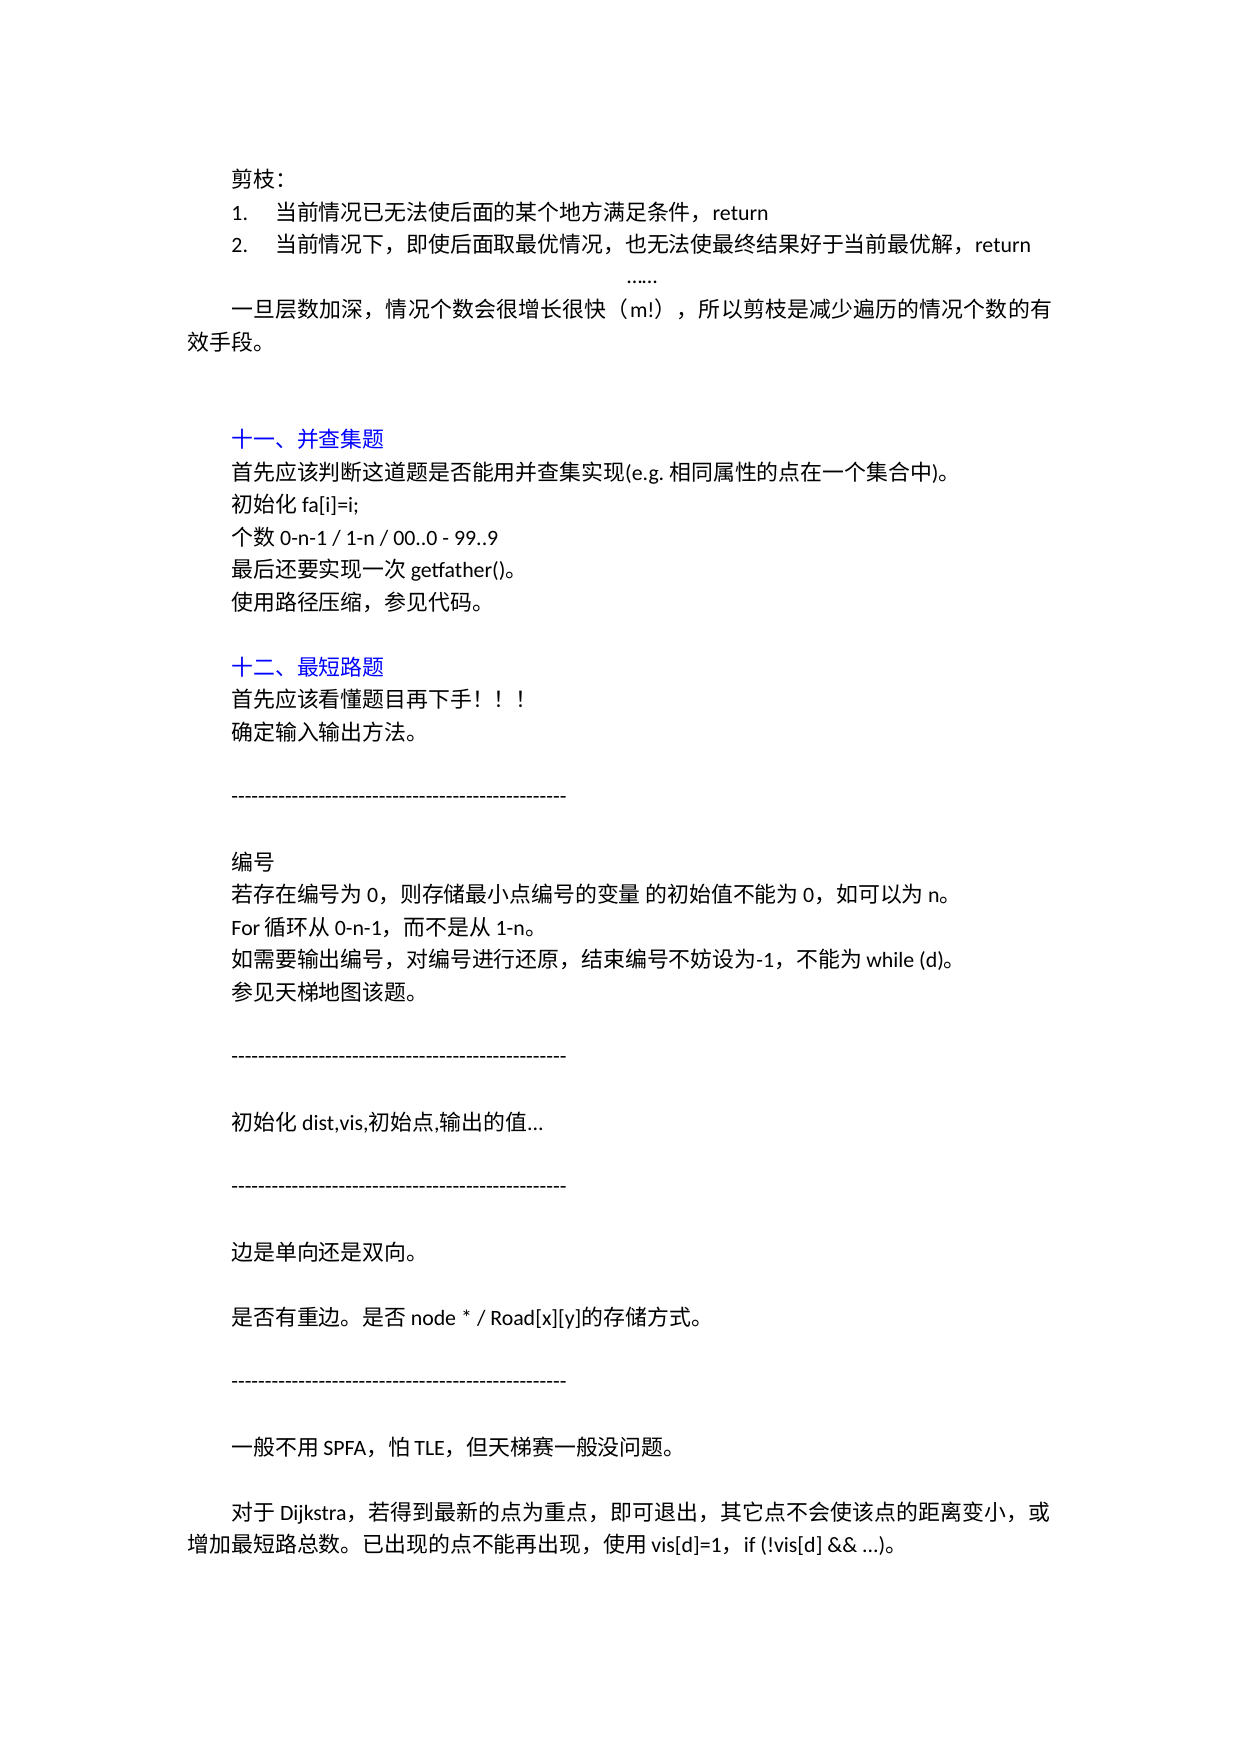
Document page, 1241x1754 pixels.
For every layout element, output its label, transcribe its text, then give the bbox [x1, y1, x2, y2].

text -------------------------------------------------- [187, 1039, 1053, 1072]
list 最短路题 [187, 649, 1053, 682]
text 初始化 fa[i]=i; [187, 487, 1053, 519]
list For循环从0-n-1，而不是从1-n。 [231, 909, 1053, 942]
text 使用路径压缩，参见代码。 [187, 584, 1053, 617]
list 对于Dijkstra，若得到最新的点为重点，即可退出，其它点不会使该点的距离变小，或增加最短路总数。已出现的点不能再出现，使用vis[d]=1，if (!vis[d] && ...)。 [187, 1494, 1053, 1559]
text 首先应该判断这道题是否能用并查集实现(e.g. 相同属性的点在一个集合中)。 [187, 454, 1053, 487]
text …… [187, 259, 1053, 292]
list 参见天梯地图该题。 [231, 974, 1053, 1007]
list 并查集题 [187, 422, 1053, 454]
list 当前情况下，即使后面取最优情况，也无法使最终结果好于当前最优解，return [187, 227, 1053, 259]
list 编号 [231, 844, 1053, 877]
text 剪枝： [187, 162, 1053, 194]
list 当前情况已无法使后面的某个地方满足条件，return [187, 194, 1053, 227]
text -------------------------------------------------- [187, 1364, 1053, 1397]
list 边是单向还是双向。 [187, 1234, 1053, 1267]
text -------------------------------------------------- [187, 779, 1053, 812]
text -------------------------------------------------- [187, 1169, 1053, 1202]
list 一般不用SPFA，怕TLE，但天梯赛一般没问题。 [187, 1429, 1053, 1462]
text 个数 0-n-1 / 1-n / 00..0 - 99..9 [187, 519, 1053, 552]
text 一旦层数加深，情况个数会很增长很快（m!），所以剪枝是减少遍历的情况个数的有效手段。 [187, 292, 1053, 357]
list 若存在编号为0，则存储最小点编号的变量 的初始值不能为0，如可以为n。 [231, 877, 1053, 909]
list 初始化 dist,vis,初始点,输出的值... [231, 1104, 1053, 1137]
list 首先应该看懂题目再下手！！！ [187, 682, 1053, 714]
list 确定输入输出方法。 [231, 714, 1053, 747]
list 是否有重边。是否node * / Road[x][y]的存储方式。 [187, 1299, 1053, 1332]
text 最后还要实现一次getfather()。 [187, 552, 1053, 584]
list 如需要输出编号，对编号进行还原，结束编号不妨设为-1，不能为while (d)。 [231, 942, 1053, 974]
